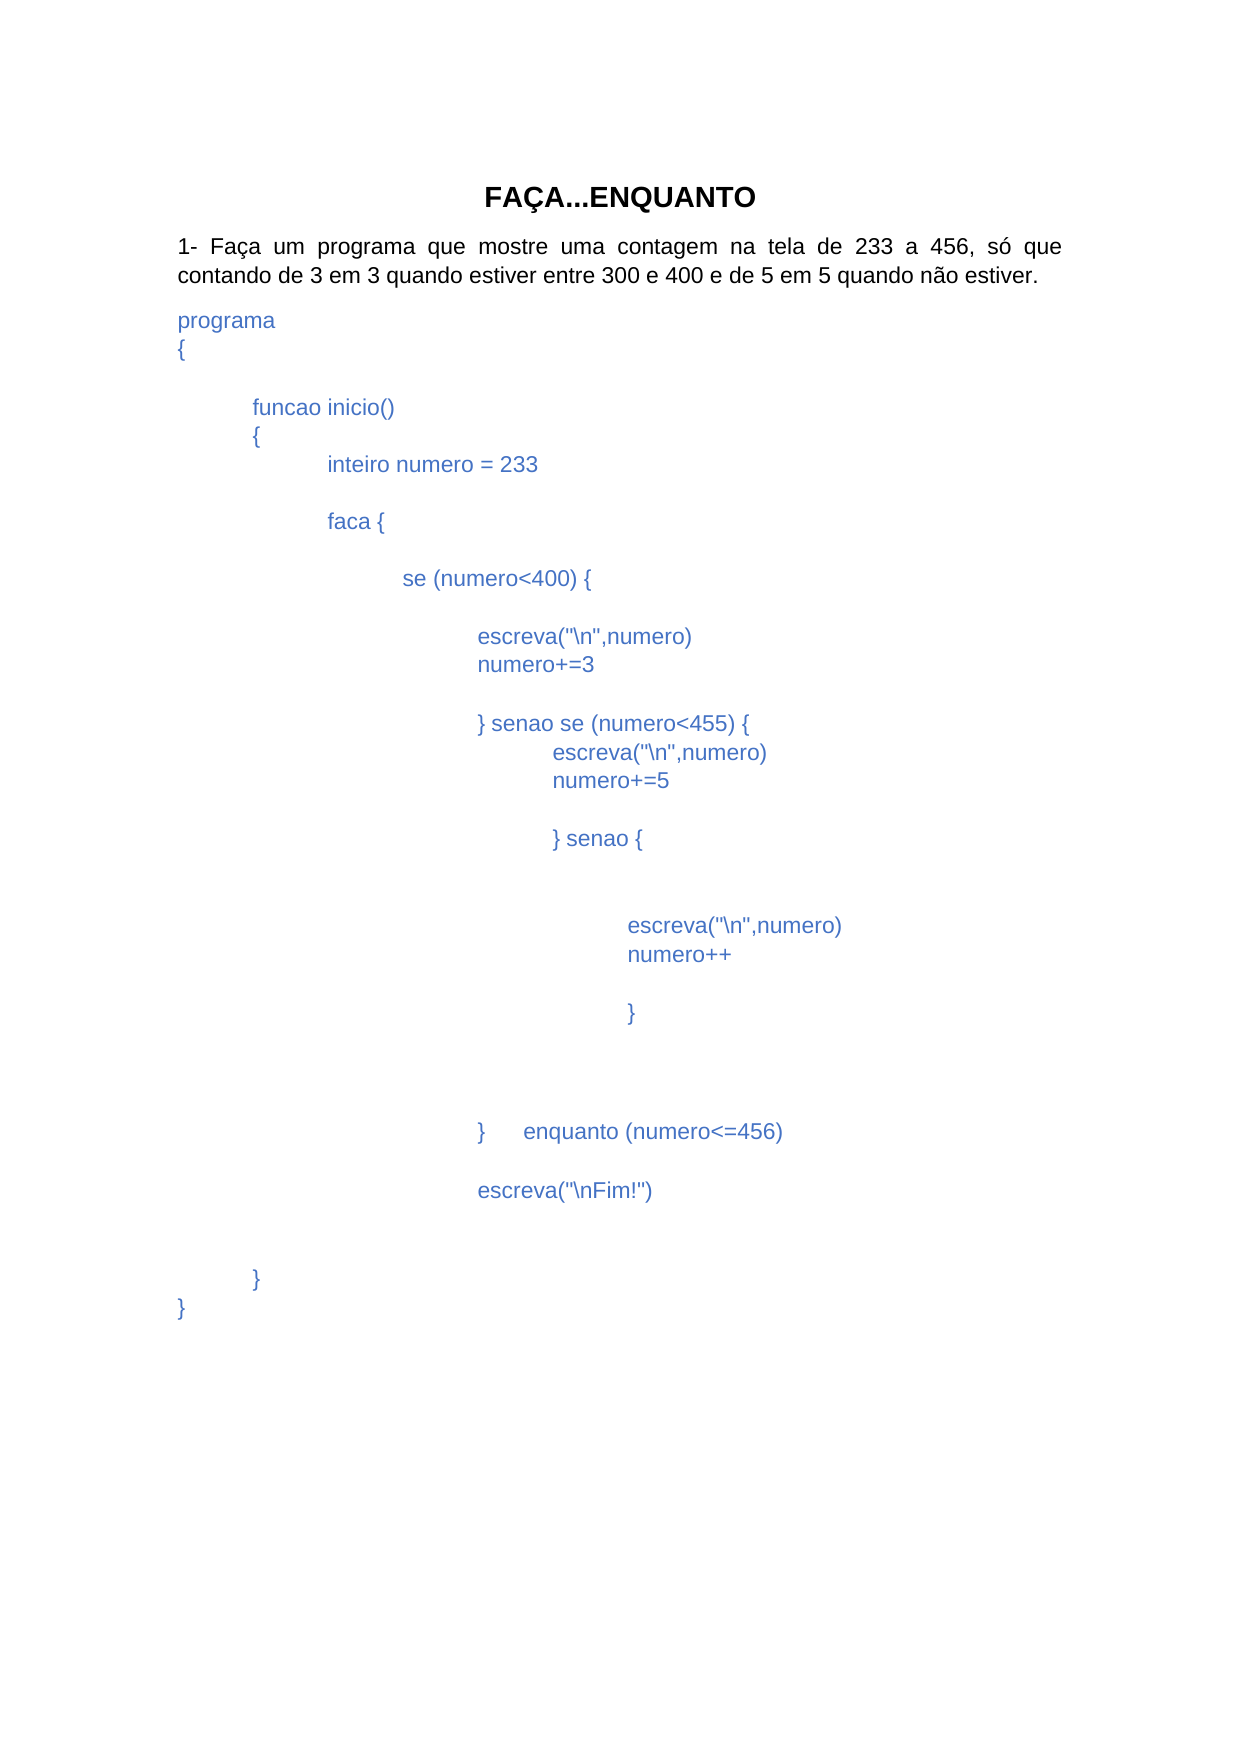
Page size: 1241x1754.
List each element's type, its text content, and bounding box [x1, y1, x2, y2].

text numero++ [177, 941, 1063, 967]
text numero+=5 [177, 767, 1063, 793]
text } senao se (numero<455) { [177, 710, 1063, 736]
text faca { [177, 508, 1063, 534]
text { [177, 422, 1063, 449]
text } [177, 1265, 1063, 1292]
text } [177, 1294, 1063, 1350]
text } [177, 999, 1063, 1026]
text funcao inicio() [177, 394, 1063, 420]
text } enquanto (numero<=456) [177, 1118, 1063, 1144]
text escreva("\n",numero) [177, 912, 1063, 939]
text numero+=3 [177, 651, 1063, 678]
text FAÇA...ENQUANTO [177, 181, 1063, 214]
text inteiro numero = 233 [177, 451, 1063, 477]
text { [177, 335, 1063, 362]
text 1- Faça um programa que mostre uma contagem na tela de 233 a 456, só que contando de 3 em 3 quando estiver entre 300 e 400 e de 5 em 5 quando não estiver. [177, 233, 1063, 288]
text } senao { [177, 825, 1063, 852]
text escreva("\n",numero) [177, 738, 1063, 765]
text programa [177, 307, 1063, 333]
text escreva("\nFim!") [177, 1177, 1063, 1203]
text se (numero<400) { [177, 564, 1063, 591]
text escreva("\n",numero) [177, 623, 1063, 649]
